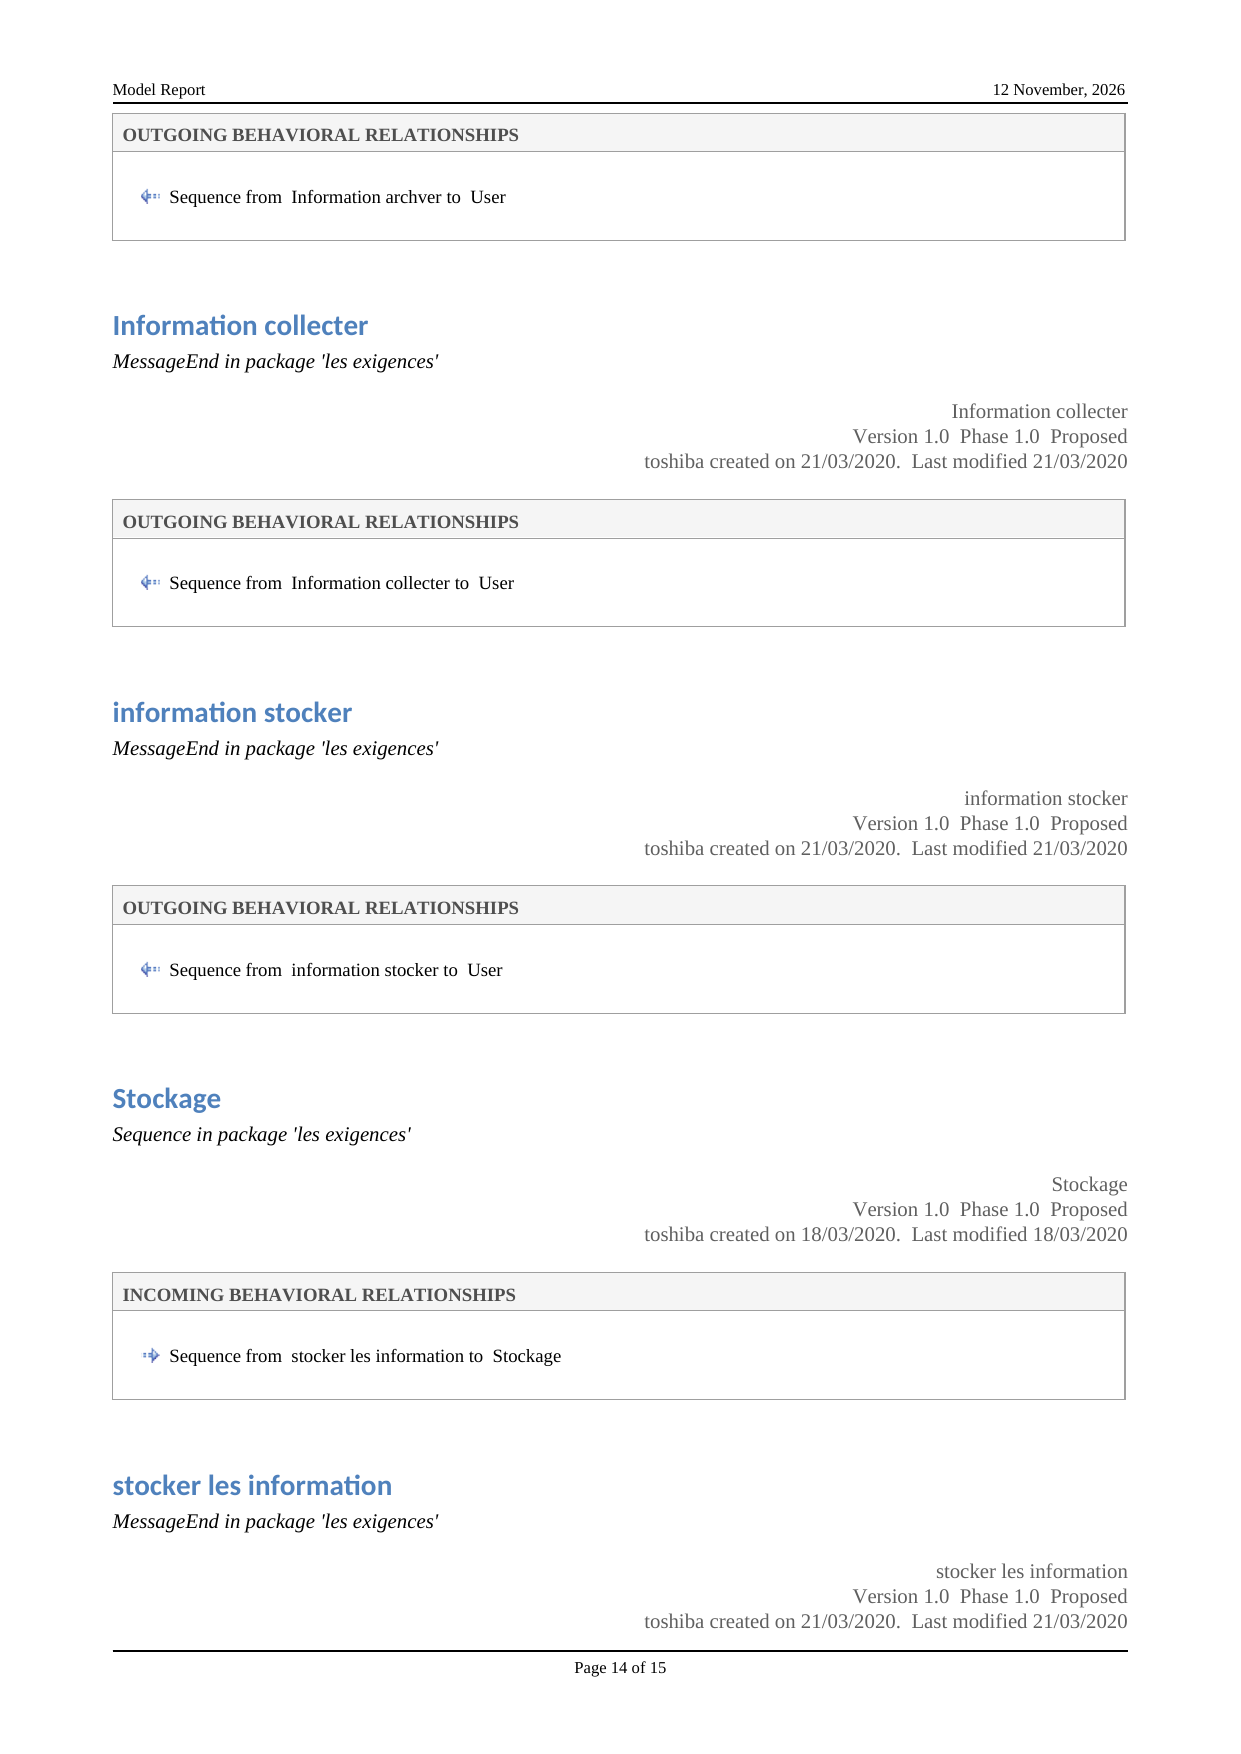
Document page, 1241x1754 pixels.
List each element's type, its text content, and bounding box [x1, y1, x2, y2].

subtitle Stockage [112, 1088, 1128, 1113]
text MessageEnd in package 'les exigences' [112, 349, 1128, 374]
text Version 1.0 Phase 1.0 Proposed [112, 424, 1128, 449]
table_header OUTGOING BEHAVIORAL RELATIONSHIPS [113, 500, 1124, 537]
text Version 1.0 Phase 1.0 Proposed [112, 1197, 1128, 1222]
text Version 1.0 Phase 1.0 Proposed [112, 810, 1128, 835]
table_header OUTGOING BEHAVIORAL RELATIONSHIPS [113, 114, 1124, 151]
text MessageEnd in package 'les exigences' [112, 735, 1128, 760]
table_cell Sequence from stocker les information to Stockage [113, 1311, 1124, 1399]
table_cell Sequence from information stocker to User [113, 925, 1124, 1012]
text stocker les information [112, 1558, 1128, 1583]
subtitle Information collecter [112, 316, 1128, 341]
table_cell Sequence from Information archver to User [113, 152, 1124, 239]
picture [141, 184, 160, 204]
picture [141, 957, 160, 977]
picture [141, 1343, 160, 1363]
subtitle information stocker [112, 702, 1128, 727]
text Version 1.0 Phase 1.0 Proposed [112, 1583, 1128, 1608]
text MessageEnd in package 'les exigences' [112, 1508, 1128, 1533]
picture [141, 571, 160, 590]
text Information collecter [112, 399, 1128, 424]
table_header INCOMING BEHAVIORAL RELATIONSHIPS [113, 1273, 1124, 1310]
subtitle stocker les information [112, 1475, 1128, 1500]
text toshiba created on 21/03/2020. Last modified 21/03/2020 [112, 449, 1128, 474]
text information stocker [112, 785, 1128, 810]
text toshiba created on 18/03/2020. Last modified 18/03/2020 [112, 1222, 1128, 1247]
table_header OUTGOING BEHAVIORAL RELATIONSHIPS [113, 886, 1124, 924]
table_cell Sequence from Information collecter to User [113, 539, 1124, 626]
text toshiba created on 21/03/2020. Last modified 21/03/2020 [112, 835, 1128, 860]
text Sequence in package 'les exigences' [112, 1122, 1128, 1147]
text Stockage [112, 1172, 1128, 1197]
text toshiba created on 21/03/2020. Last modified 21/03/2020 [112, 1608, 1128, 1633]
